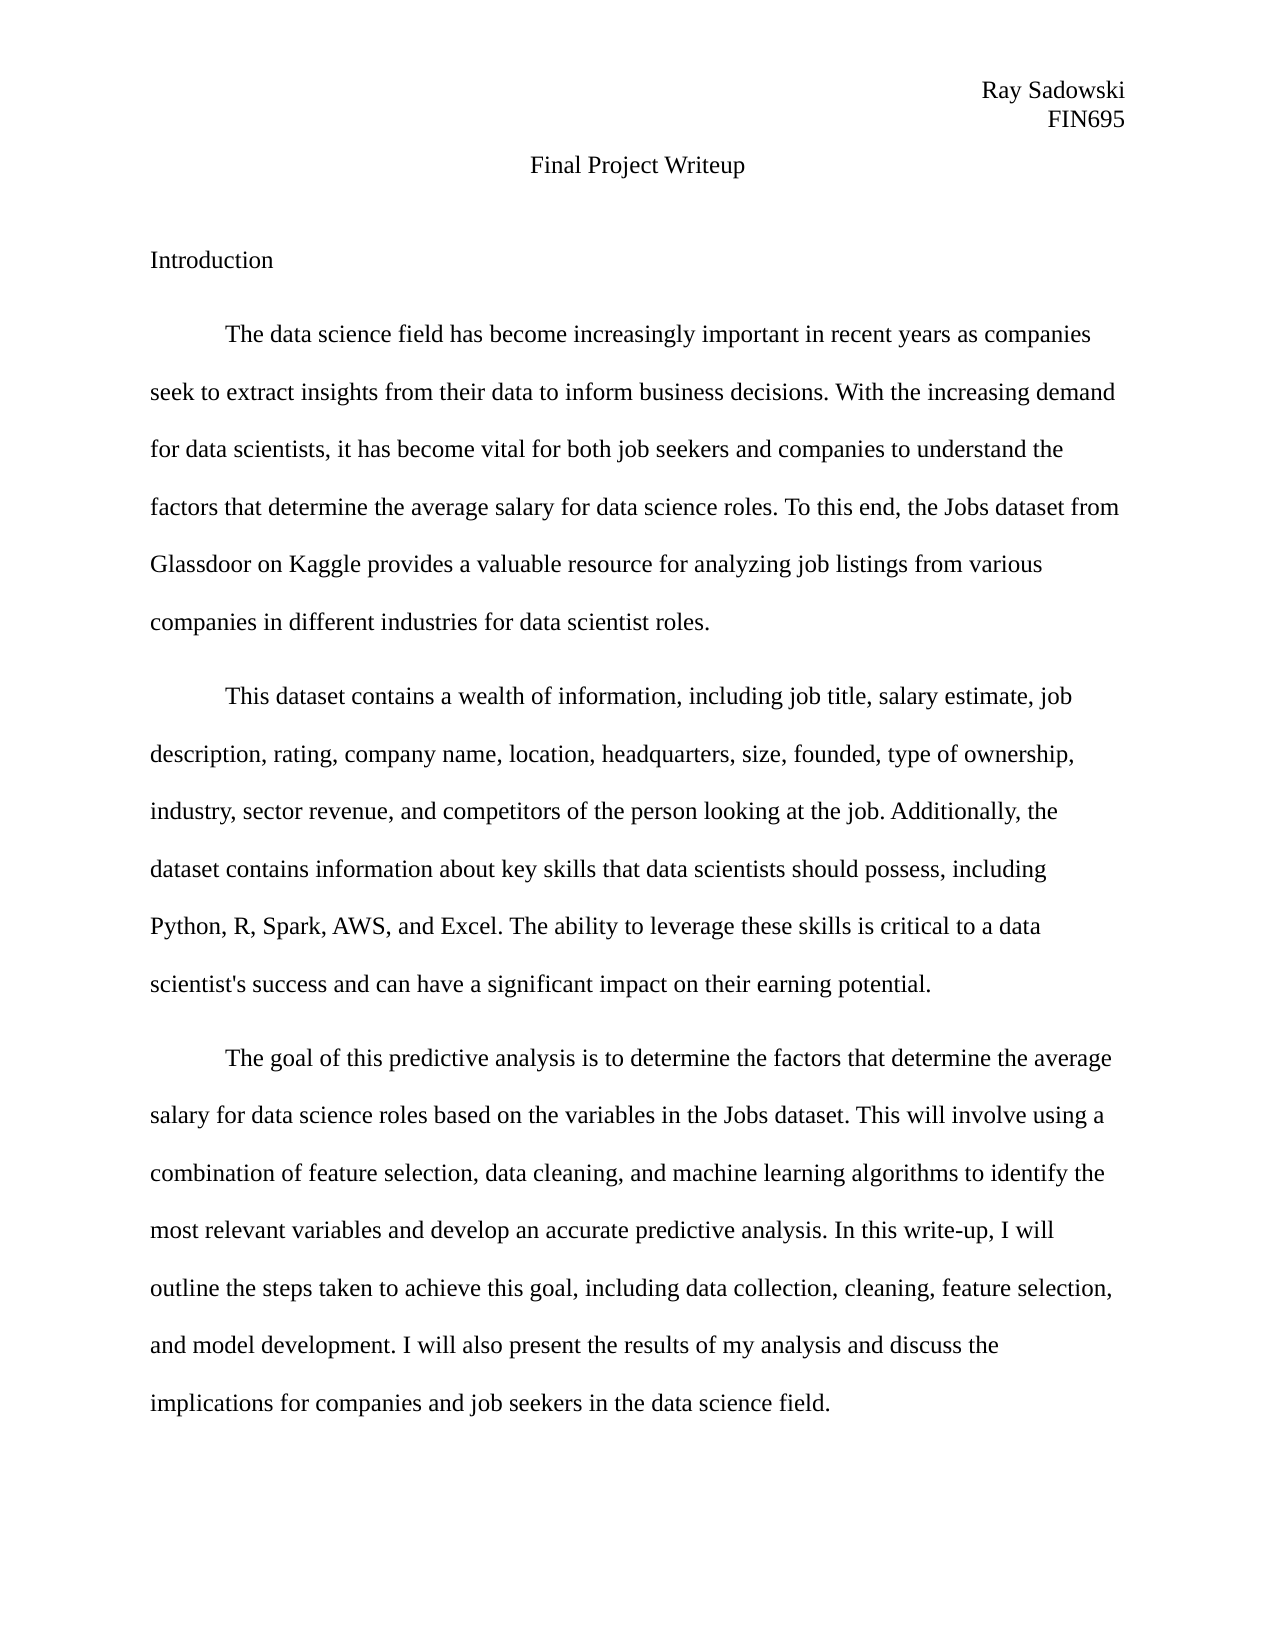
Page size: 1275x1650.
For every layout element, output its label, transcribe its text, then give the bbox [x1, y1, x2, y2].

text This dataset contains a wealth of information, including job title, salary estimate, job description, rating, company name, location, headquarters, size, founded, type of ownership, industry, sector revenue, and competitors of the person looking at the job. Additionally, the dataset contains information about key skills that data scientists should possess, including Python, R, Spark, AWS, and Excel. The ability to leverage these skills is critical to a data scientist's success and can have a significant impact on their earning potential. [150, 681, 1125, 997]
text The data science field has become increasingly important in recent years as companies seek to extract insights from their data to inform business decisions. With the increasing demand for data scientists, it has become vital for both job seekers and companies to understand the factors that determine the average salary for data science roles. To this end, the Jobs dataset from Glassdoor on Kaggle provides a valuable resource for analyzing job listings from various companies in different industries for data scientist roles. [150, 319, 1125, 636]
text The goal of this predictive analysis is to determine the factors that determine the average salary for data science roles based on the variables in the Jobs dataset. This will involve using a combination of feature selection, data cleaning, and machine learning algorithms to identify the most relevant variables and develop an accurate predictive analysis. In this write-up, I will outline the steps taken to achieve this goal, including data collection, cleaning, feature selection, and model development. I will also present the results of my analysis and discuss the implications for companies and job seekers in the data science field. [150, 1043, 1125, 1417]
text Final Project Writeup [150, 150, 1125, 179]
text Introduction [150, 245, 1125, 274]
